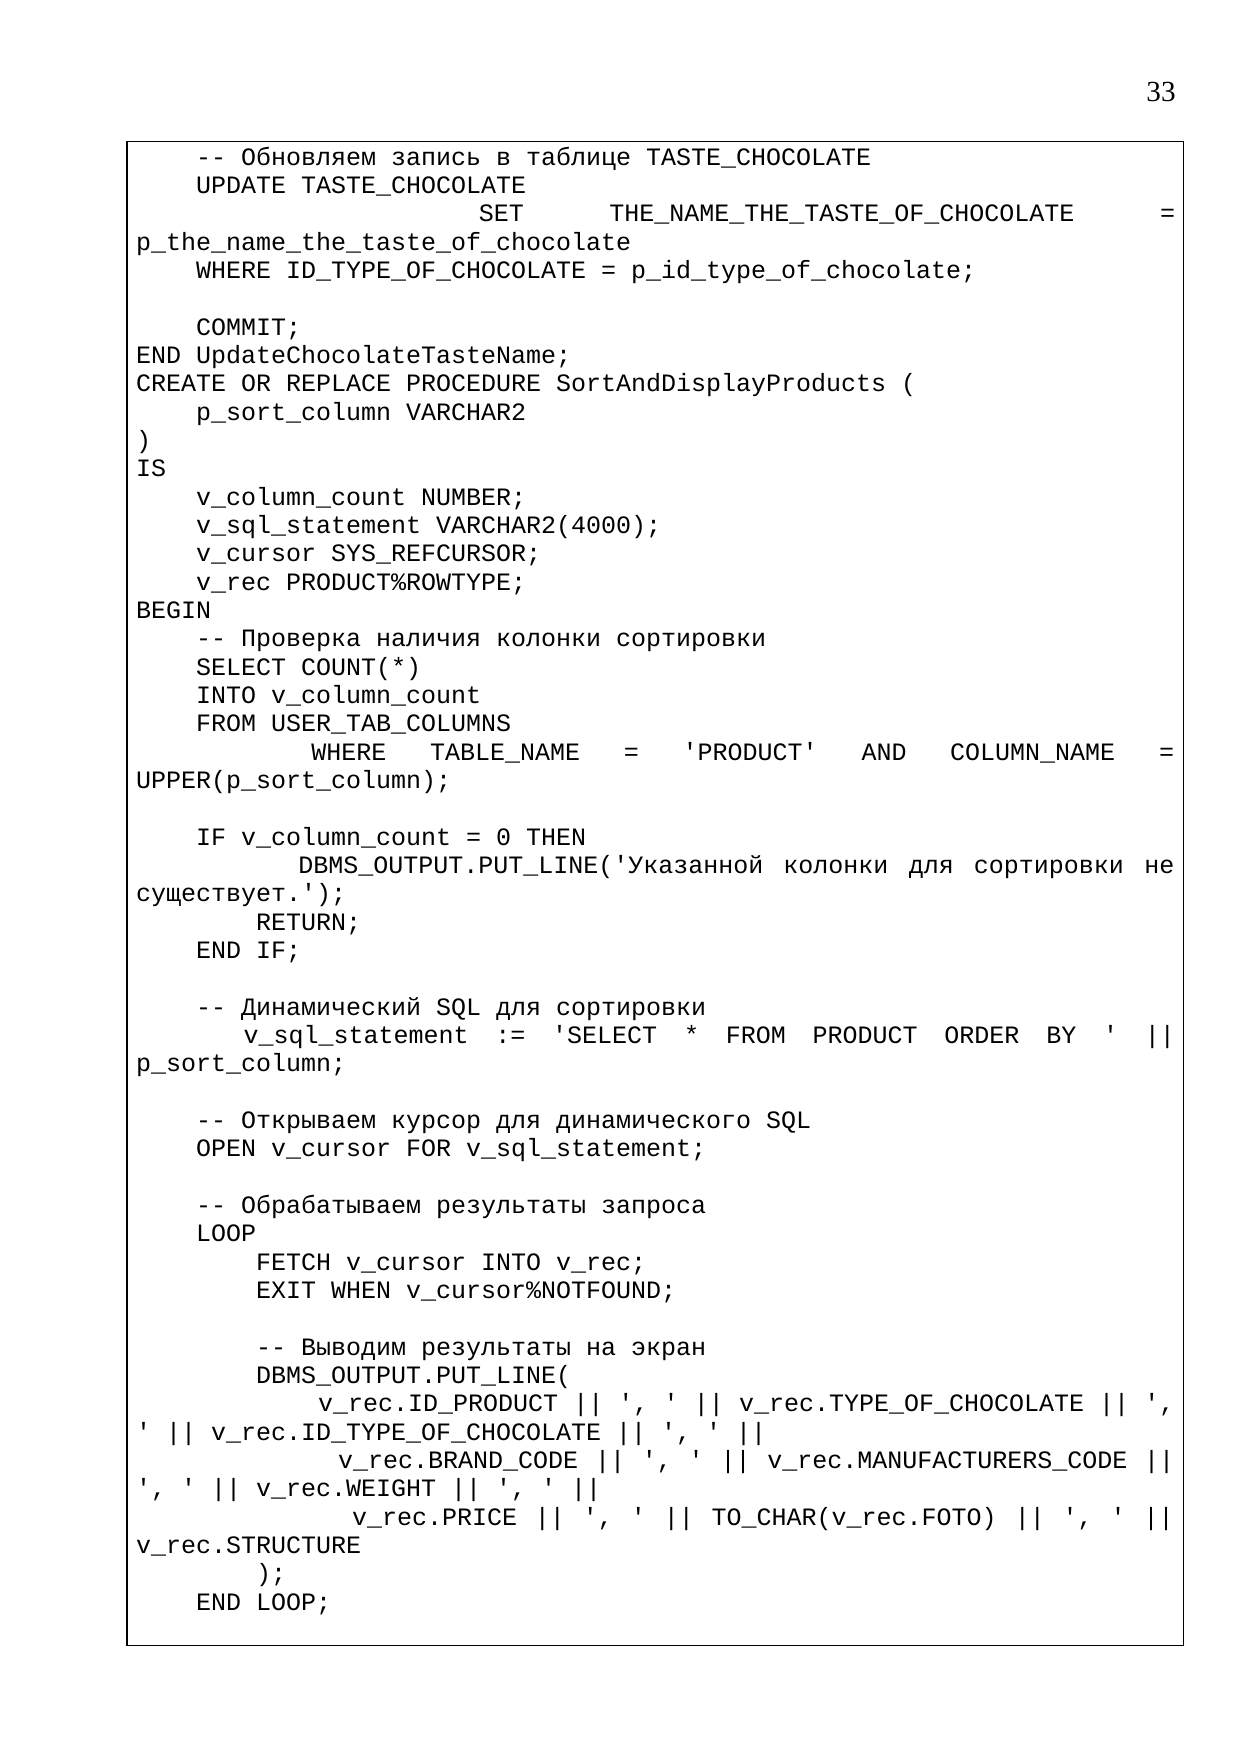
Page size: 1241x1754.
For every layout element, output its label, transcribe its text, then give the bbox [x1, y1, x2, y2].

text OPEN v_cursor FOR v_sql_statement; [136, 1136, 1175, 1164]
text FETCH v_cursor INTO v_rec; [136, 1249, 1175, 1277]
text BEGIN [136, 597, 1175, 626]
text v_rec.PRICE || ', ' || TO_CHAR(v_rec.FOTO) || ', ' || v_rec.STRUCTURE [136, 1504, 1175, 1561]
text RETURN; [136, 909, 1175, 937]
text COMMIT; [136, 314, 1175, 342]
text ); [136, 1561, 1175, 1589]
text IS [136, 456, 1175, 484]
text END LOOP; [136, 1589, 1175, 1617]
text DBMS_OUTPUT.PUT_LINE( [136, 1362, 1175, 1391]
text v_sql_statement VARCHAR2(4000); [136, 512, 1175, 541]
text END UpdateChocolateTasteName; [136, 342, 1175, 371]
text SET THE_NAME_THE_TASTE_OF_CHOCOLATE = p_the_name_the_taste_of_chocolate [136, 201, 1175, 257]
text INTO v_column_count [136, 682, 1175, 711]
text -- Проверка наличия колонки сортировки [136, 626, 1175, 654]
text DBMS_OUTPUT.PUT_LINE('Указанной колонки для сортировки не существует.'); [136, 852, 1175, 909]
text ) [136, 427, 1175, 456]
text FROM USER_TAB_COLUMNS [136, 711, 1175, 739]
text WHERE ID_TYPE_OF_CHOCOLATE = p_id_type_of_chocolate; [136, 257, 1175, 286]
text END IF; [136, 937, 1175, 966]
text CREATE OR REPLACE PROCEDURE SortAndDisplayProducts ( [136, 371, 1175, 399]
text -- Динамический SQL для сортировки [136, 994, 1175, 1022]
text UPDATE TASTE_CHOCOLATE [136, 172, 1175, 201]
text -- Обновляем запись в таблице TASTE_CHOCOLATE [128, 142, 1183, 172]
text p_sort_column VARCHAR2 [136, 399, 1175, 427]
text v_sql_statement := 'SELECT * FROM PRODUCT ORDER BY ' || p_sort_column; [136, 1022, 1175, 1079]
text v_cursor SYS_REFCURSOR; [136, 541, 1175, 569]
text -- Открываем курсор для динамического SQL [136, 1107, 1175, 1136]
text -- Выводим результаты на экран [136, 1334, 1175, 1362]
text EXIT WHEN v_cursor%NOTFOUND; [136, 1277, 1175, 1306]
text v_column_count NUMBER; [136, 484, 1175, 512]
text SELECT COUNT(*) [136, 654, 1175, 682]
text WHERE TABLE_NAME = 'PRODUCT' AND COLUMN_NAME = UPPER(p_sort_column); [136, 739, 1175, 796]
text v_rec PRODUCT%ROWTYPE; [136, 569, 1175, 597]
text -- Обрабатываем результаты запроса [136, 1192, 1175, 1221]
text v_rec.ID_PRODUCT || ', ' || v_rec.TYPE_OF_CHOCOLATE || ', ' || v_rec.ID_TYPE_OF_CHOCOLATE || ', ' || [136, 1391, 1175, 1447]
text IF v_column_count = 0 THEN [136, 824, 1175, 852]
text LOOP [136, 1221, 1175, 1249]
text v_rec.BRAND_CODE || ', ' || v_rec.MANUFACTURERS_CODE || ', ' || v_rec.WEIGHT || ', ' || [136, 1447, 1175, 1504]
